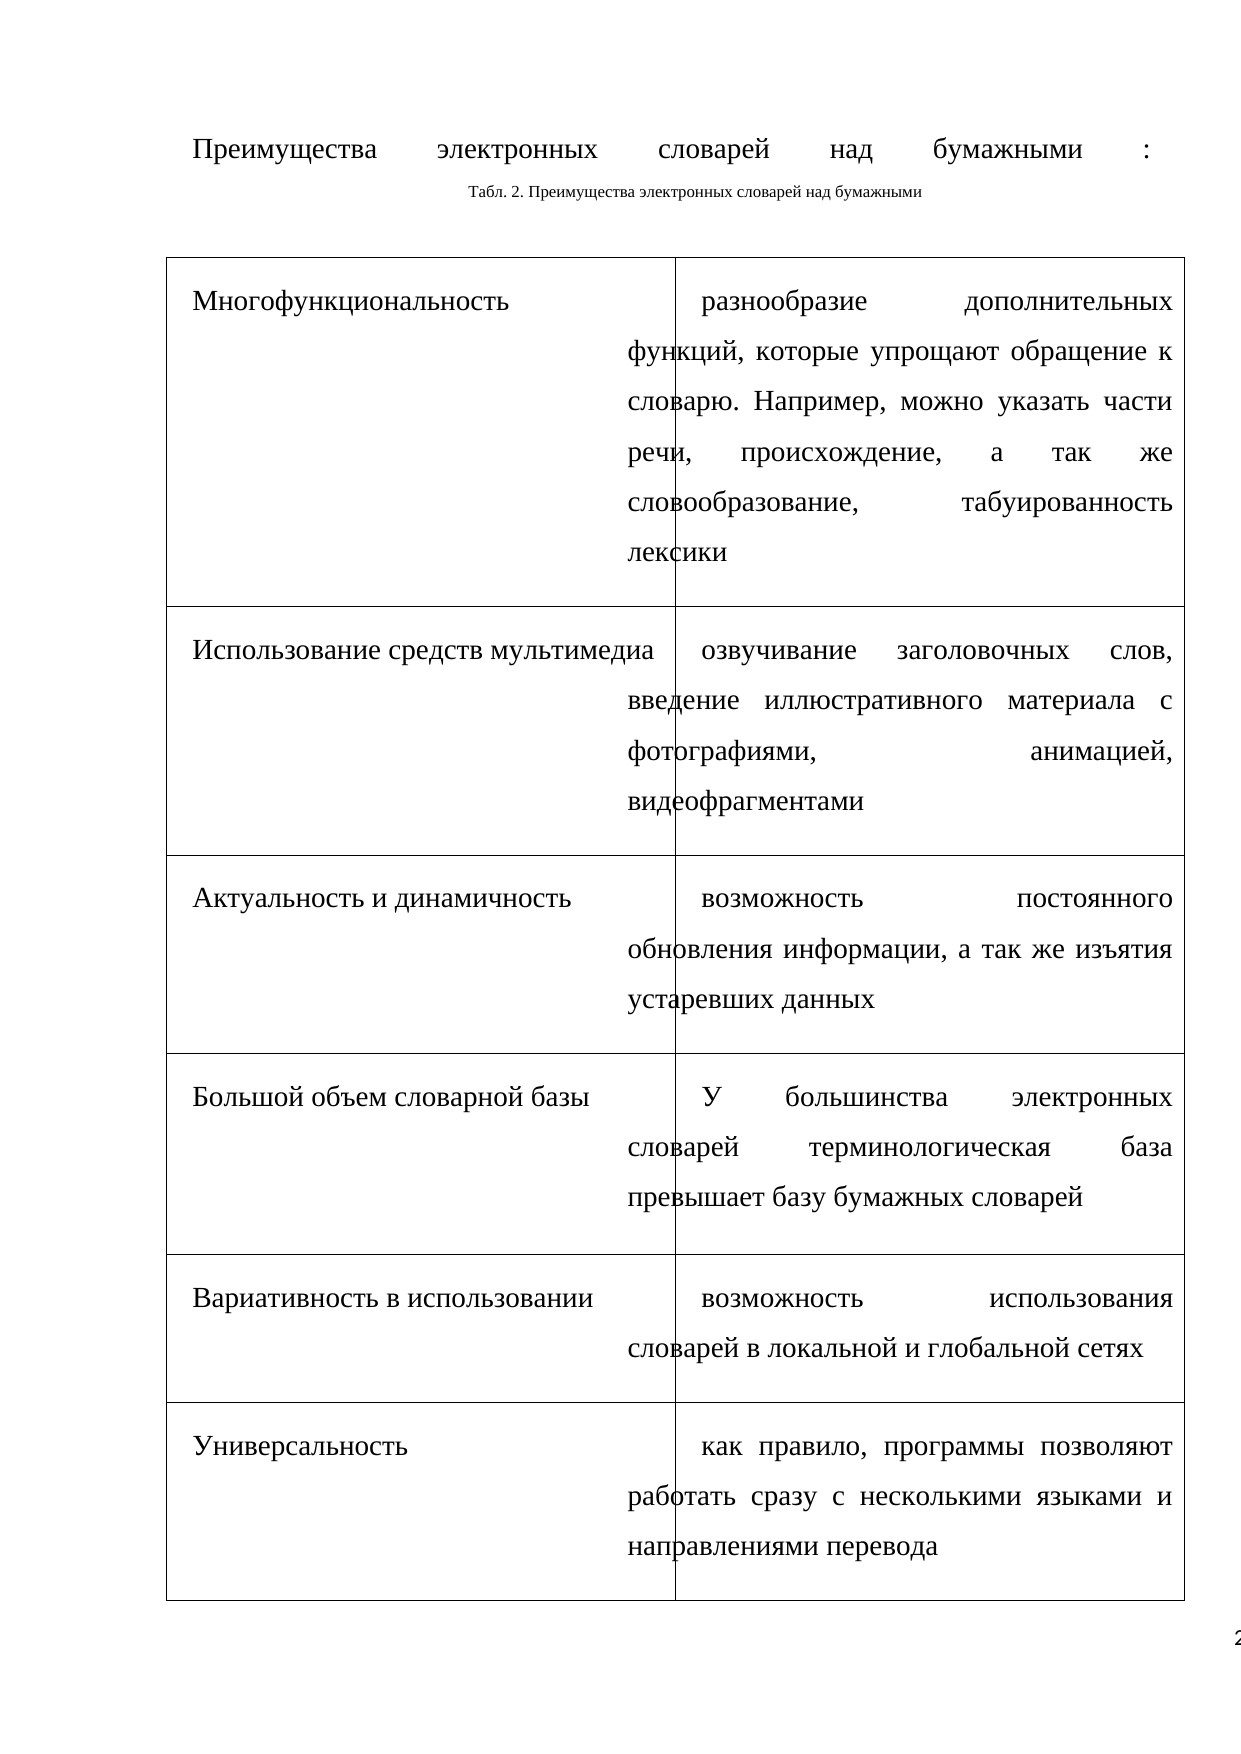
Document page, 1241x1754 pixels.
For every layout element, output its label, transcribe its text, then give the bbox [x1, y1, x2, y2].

table_cell возможность постоянного обновления информации, а так же изъятия устаревших данных [676, 856, 1184, 1053]
subtitle Преимущества электронных словарей над бумажными : Табл. 2. Преимущества электронных словарей над бумажными [118, 131, 1152, 215]
table_cell как правило, программы позволяют работать сразу с несколькими языками и направлениями перевода [676, 1403, 1184, 1600]
table_header Многофункциональность [167, 258, 675, 606]
table_cell Использование средств мультимедиа [167, 607, 675, 854]
table_cell Вариативность в использовании [167, 1255, 675, 1402]
table_header разнообразие дополнительных функций, которые упрощают обращение к словарю. Например, можно указать части речи, происхождение, а так же словообразование, табуированность лексики [676, 258, 1184, 606]
table_cell У большинства электронных словарей терминологическая база превышает базу бумажных словарей [676, 1054, 1184, 1254]
table_cell возможность использования словарей в локальной и глобальной сетях [676, 1255, 1184, 1402]
table_cell Большой объем словарной базы [167, 1054, 675, 1254]
table_cell озвучивание заголовочных слов, введение иллюстративного материала с фотографиями, анимацией, видеофрагментами [676, 607, 1184, 854]
table_cell Универсальность [167, 1403, 675, 1600]
table_cell Актуальность и динамичность [167, 856, 675, 1053]
